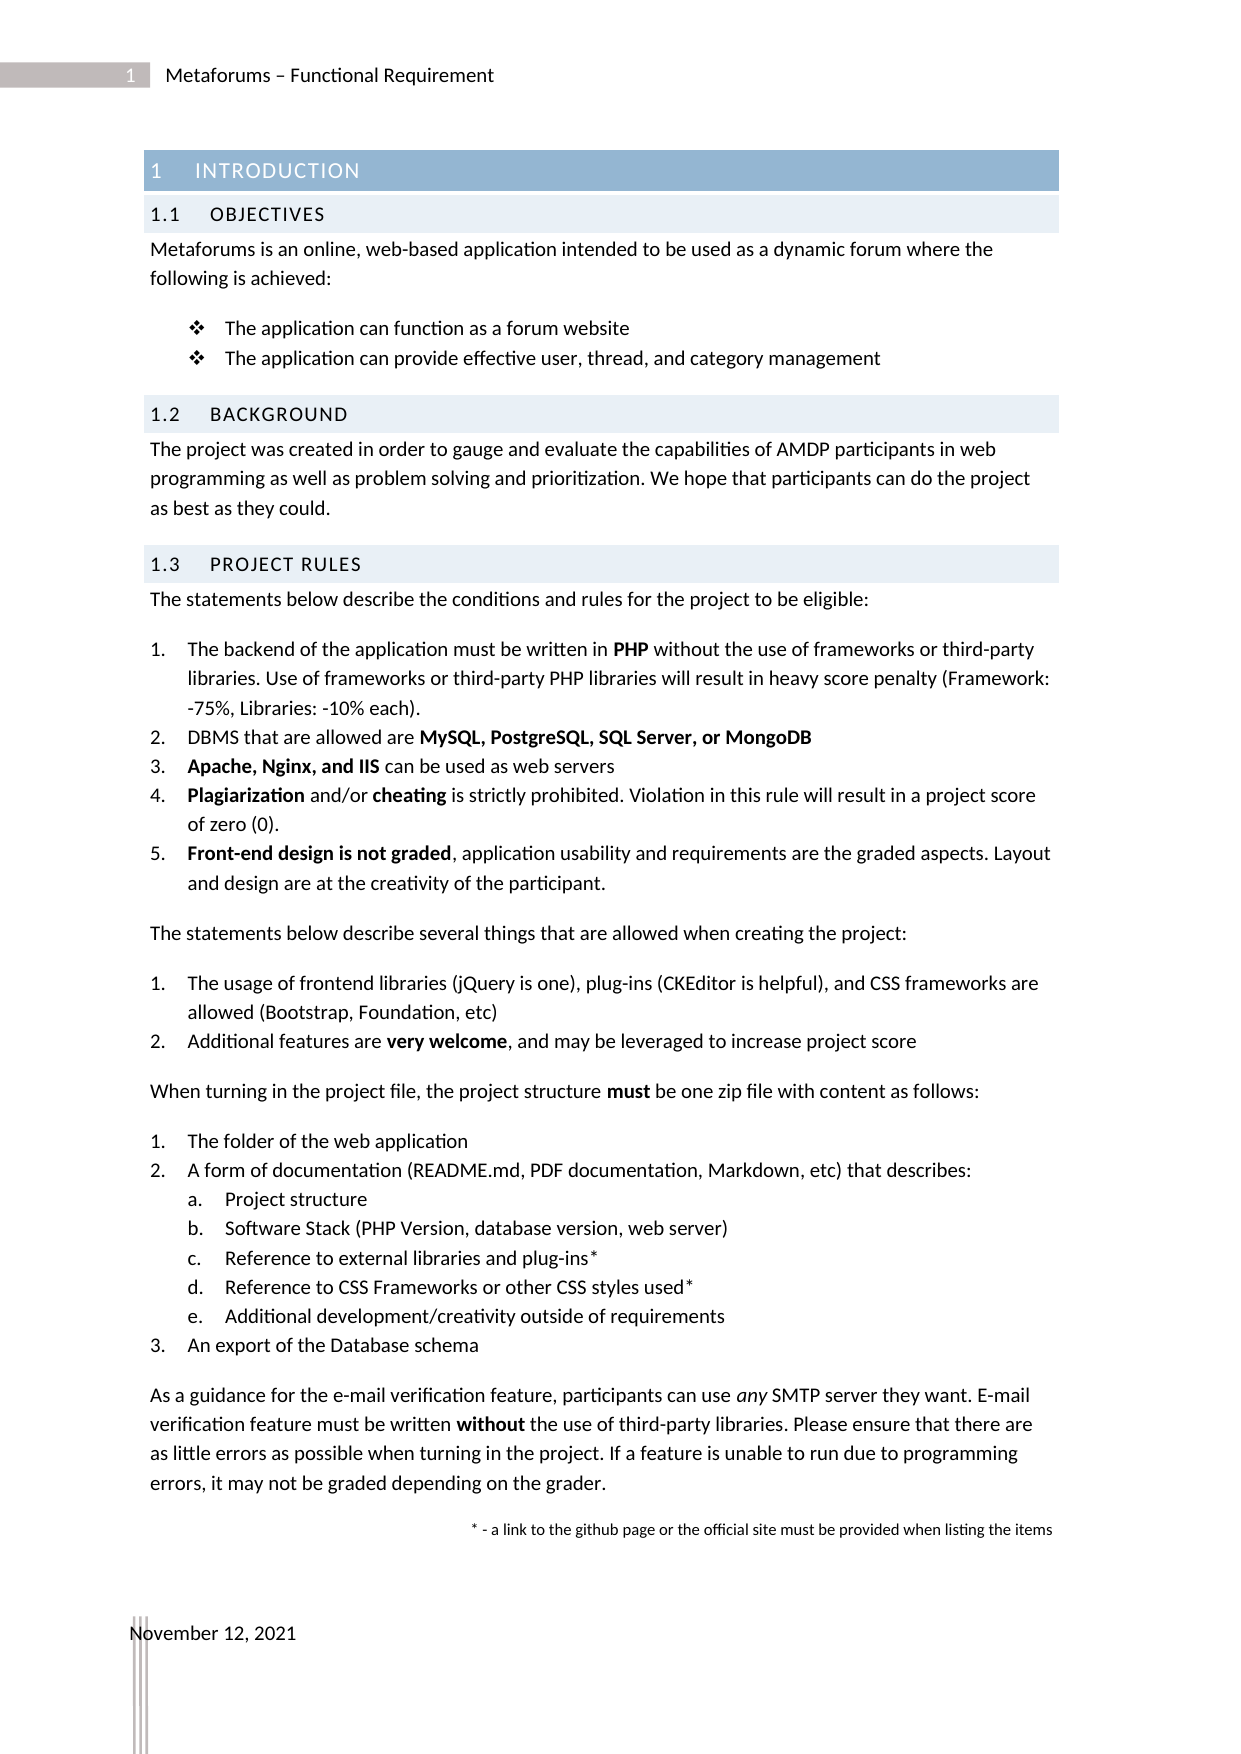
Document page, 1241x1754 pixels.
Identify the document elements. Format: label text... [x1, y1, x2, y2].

list Apache, Nginx, and IIS can be used as web servers [150, 753, 1053, 778]
text * - a link to the github page or the official site must be provided when listing the items [150, 1520, 1053, 1540]
subtitle Introduction [150, 156, 1053, 184]
list DBMS that are allowed are MySQL, PostgreSQL, SQL Server, or MongoDB [150, 724, 1053, 749]
list Plagiarization and/or cheating is strictly prohibited. Violation in this rule will result in a project score of zero (0). [150, 782, 1053, 837]
text The project was created in order to gauge and evaluate the capabilities of AMDP participants in web programming as well as problem solving and prioritization. We hope that participants can do the project as best as they could. [150, 436, 1053, 520]
list The folder of the web application [150, 1128, 1053, 1153]
list A form of documentation (README.md, PDF documentation, Markdown, etc) that describes: [150, 1157, 1053, 1183]
list Reference to CSS Frameworks or other CSS styles used* [187, 1274, 1053, 1299]
list The application can function as a forum website [187, 316, 1053, 341]
subtitle Background [150, 401, 1053, 426]
text As a guidance for the e-mail verification feature, participants can use any SMTP server they want. E-mail verification feature must be written without the use of third-party libraries. Please ensure that there are as little errors as possible when turning in the project. If a feature is unable to run due to programming errors, it may not be graded depending on the grader. [150, 1382, 1053, 1495]
list The usage of frontend libraries (jQuery is one), plug-ins (CKEditor is helpful), and CSS frameworks are allowed (Bootstrap, Foundation, etc) [150, 970, 1053, 1024]
subtitle Objectives [150, 201, 1053, 226]
text The statements below describe several things that are allowed when creating the project: [150, 920, 1053, 945]
list Reference to external libraries and plug-ins* [187, 1245, 1053, 1270]
list The backend of the application must be written in PHP without the use of frameworks or third-party libraries. Use of frameworks or third-party PHP libraries will result in heavy score penalty (Framework: -75%, Libraries: -10% each). [150, 636, 1053, 720]
list Project structure [187, 1186, 1053, 1212]
list Additional features are very welcome, and may be leveraged to increase project score [150, 1028, 1053, 1053]
text The statements below describe the conditions and rules for the project to be eligible: [150, 586, 1053, 612]
list Front-end design is not graded, application usability and requirements are the graded aspects. Layout and design are at the creativity of the participant. [150, 841, 1053, 895]
list Software Stack (PHP Version, database version, web server) [187, 1216, 1053, 1241]
subtitle Project Rules [150, 551, 1053, 576]
text Metaforums is an online, web-based application intended to be used as a dynamic forum where the following is achieved: [150, 236, 1053, 291]
text When turning in the project file, the project structure must be one zip file with content as follows: [150, 1078, 1053, 1103]
list An export of the Database schema [150, 1332, 1053, 1358]
list Additional development/creativity outside of requirements [187, 1303, 1053, 1328]
list The application can provide effective user, thread, and category management [187, 345, 1053, 370]
